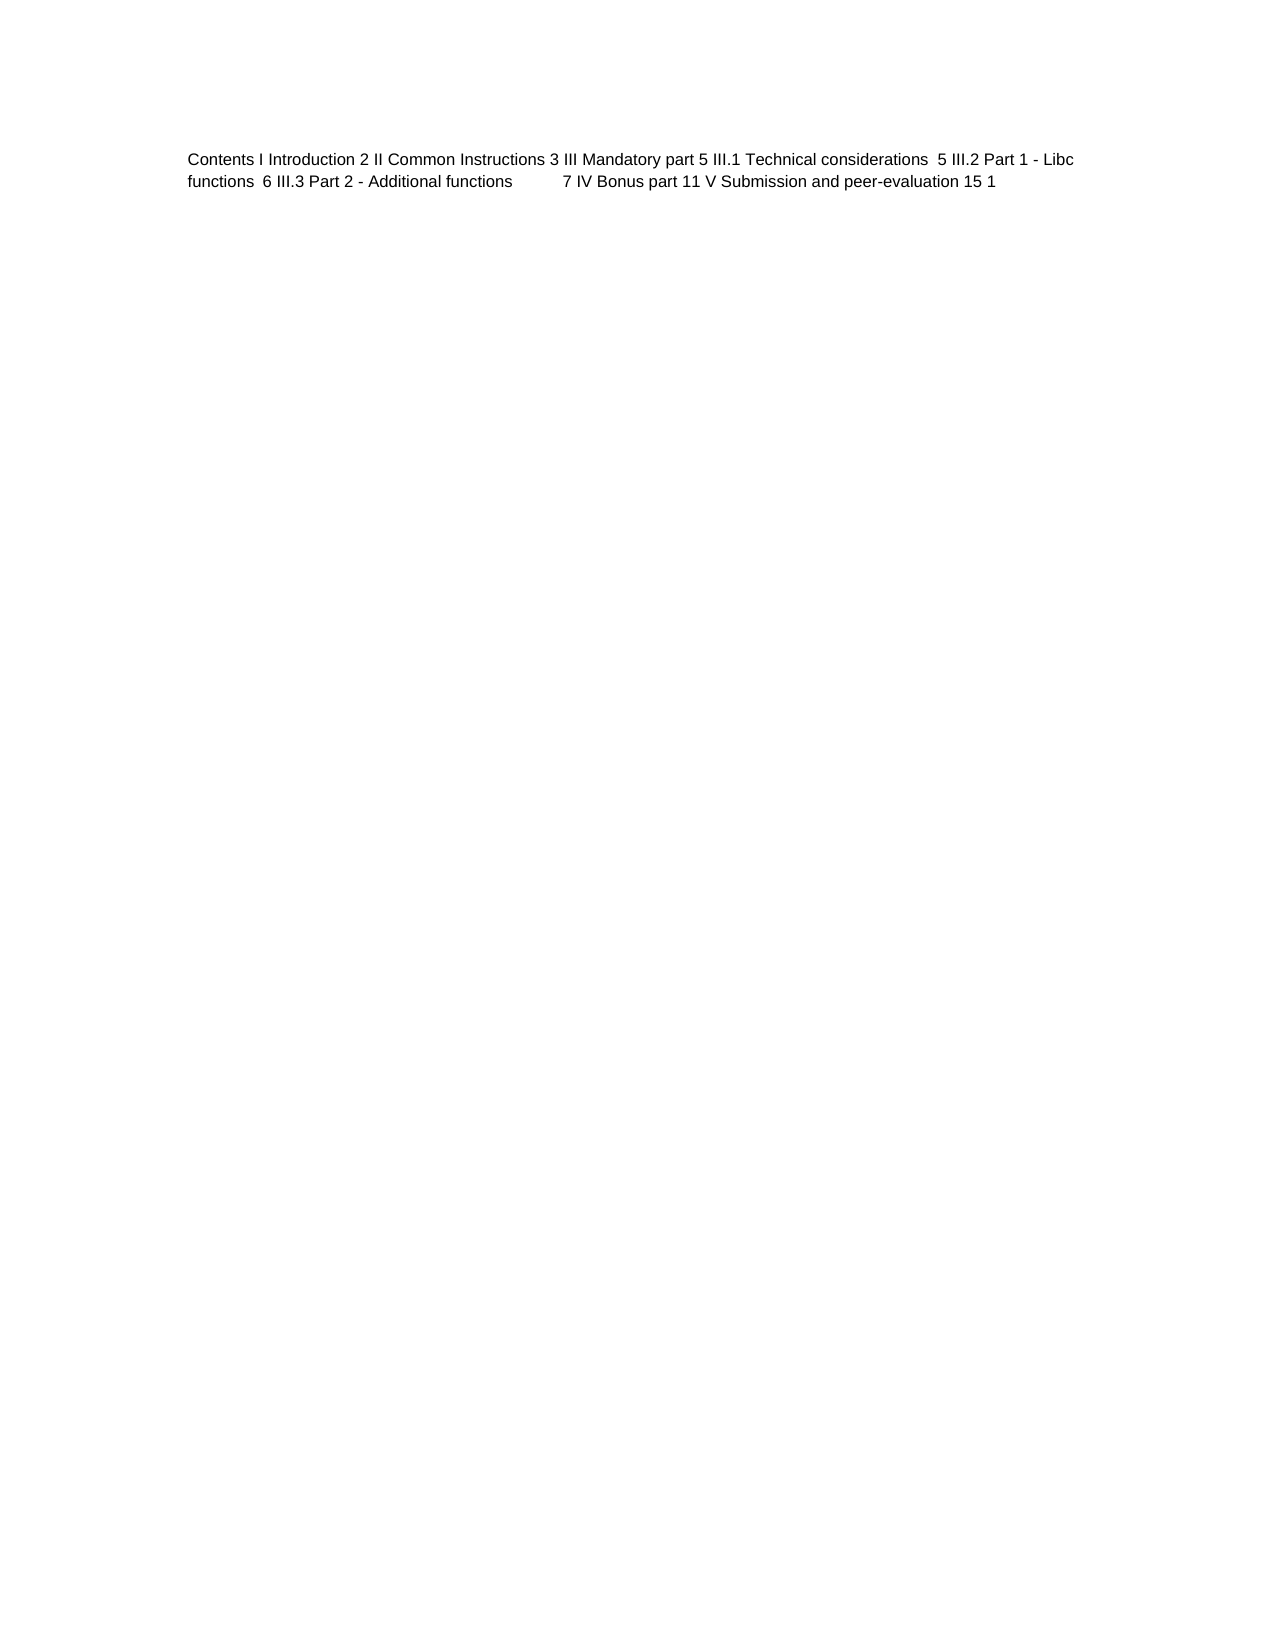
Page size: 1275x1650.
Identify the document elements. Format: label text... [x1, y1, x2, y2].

text Contents I Introduction 2 II Common Instructions 3 III Mandatory part 5 III.1 Technical considerations 5 III.2 Part 1 - Libc functions 6 III.3 Part 2 - Additional functions 7 IV Bonus part 11 V Submission and peer-evaluation 15 1 [187, 150, 1087, 191]
